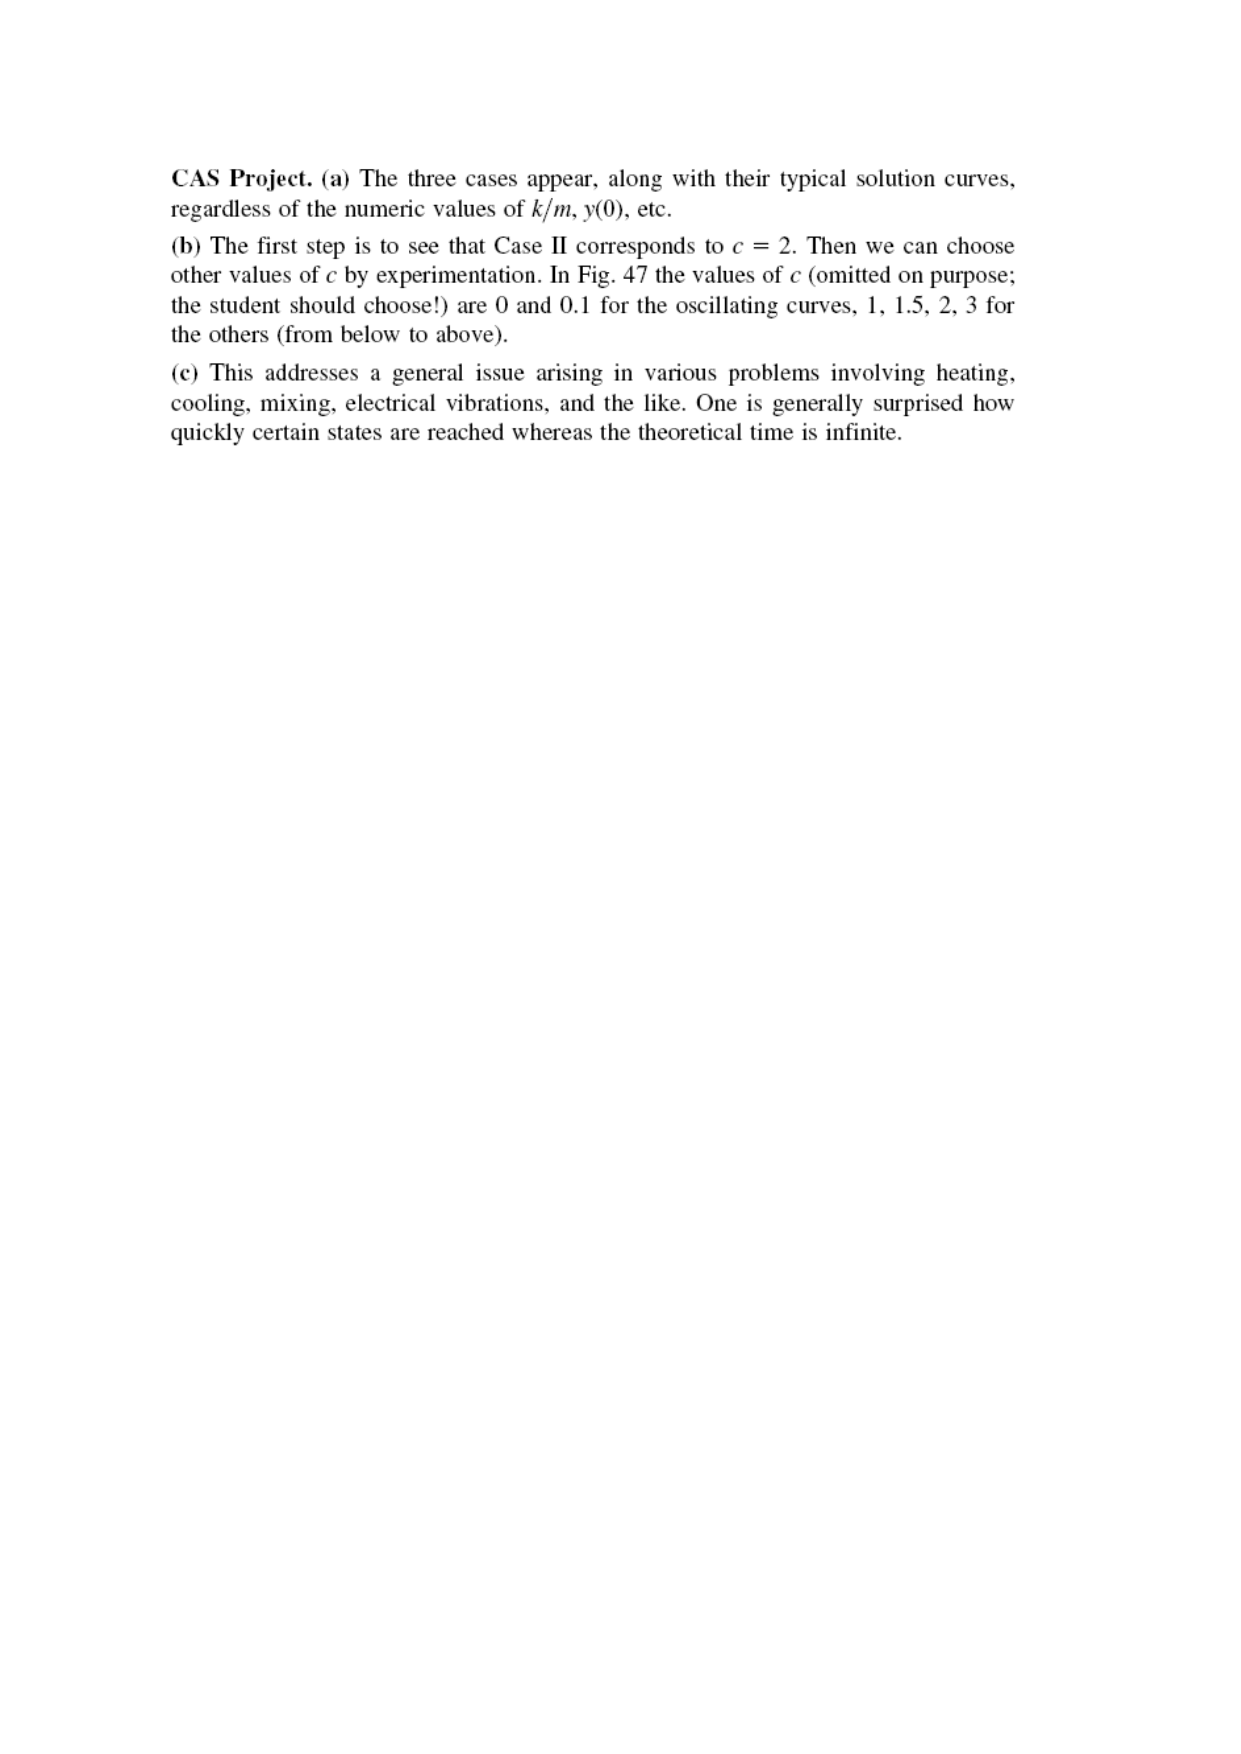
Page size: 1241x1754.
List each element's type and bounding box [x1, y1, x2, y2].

picture [162, 164, 1021, 456]
